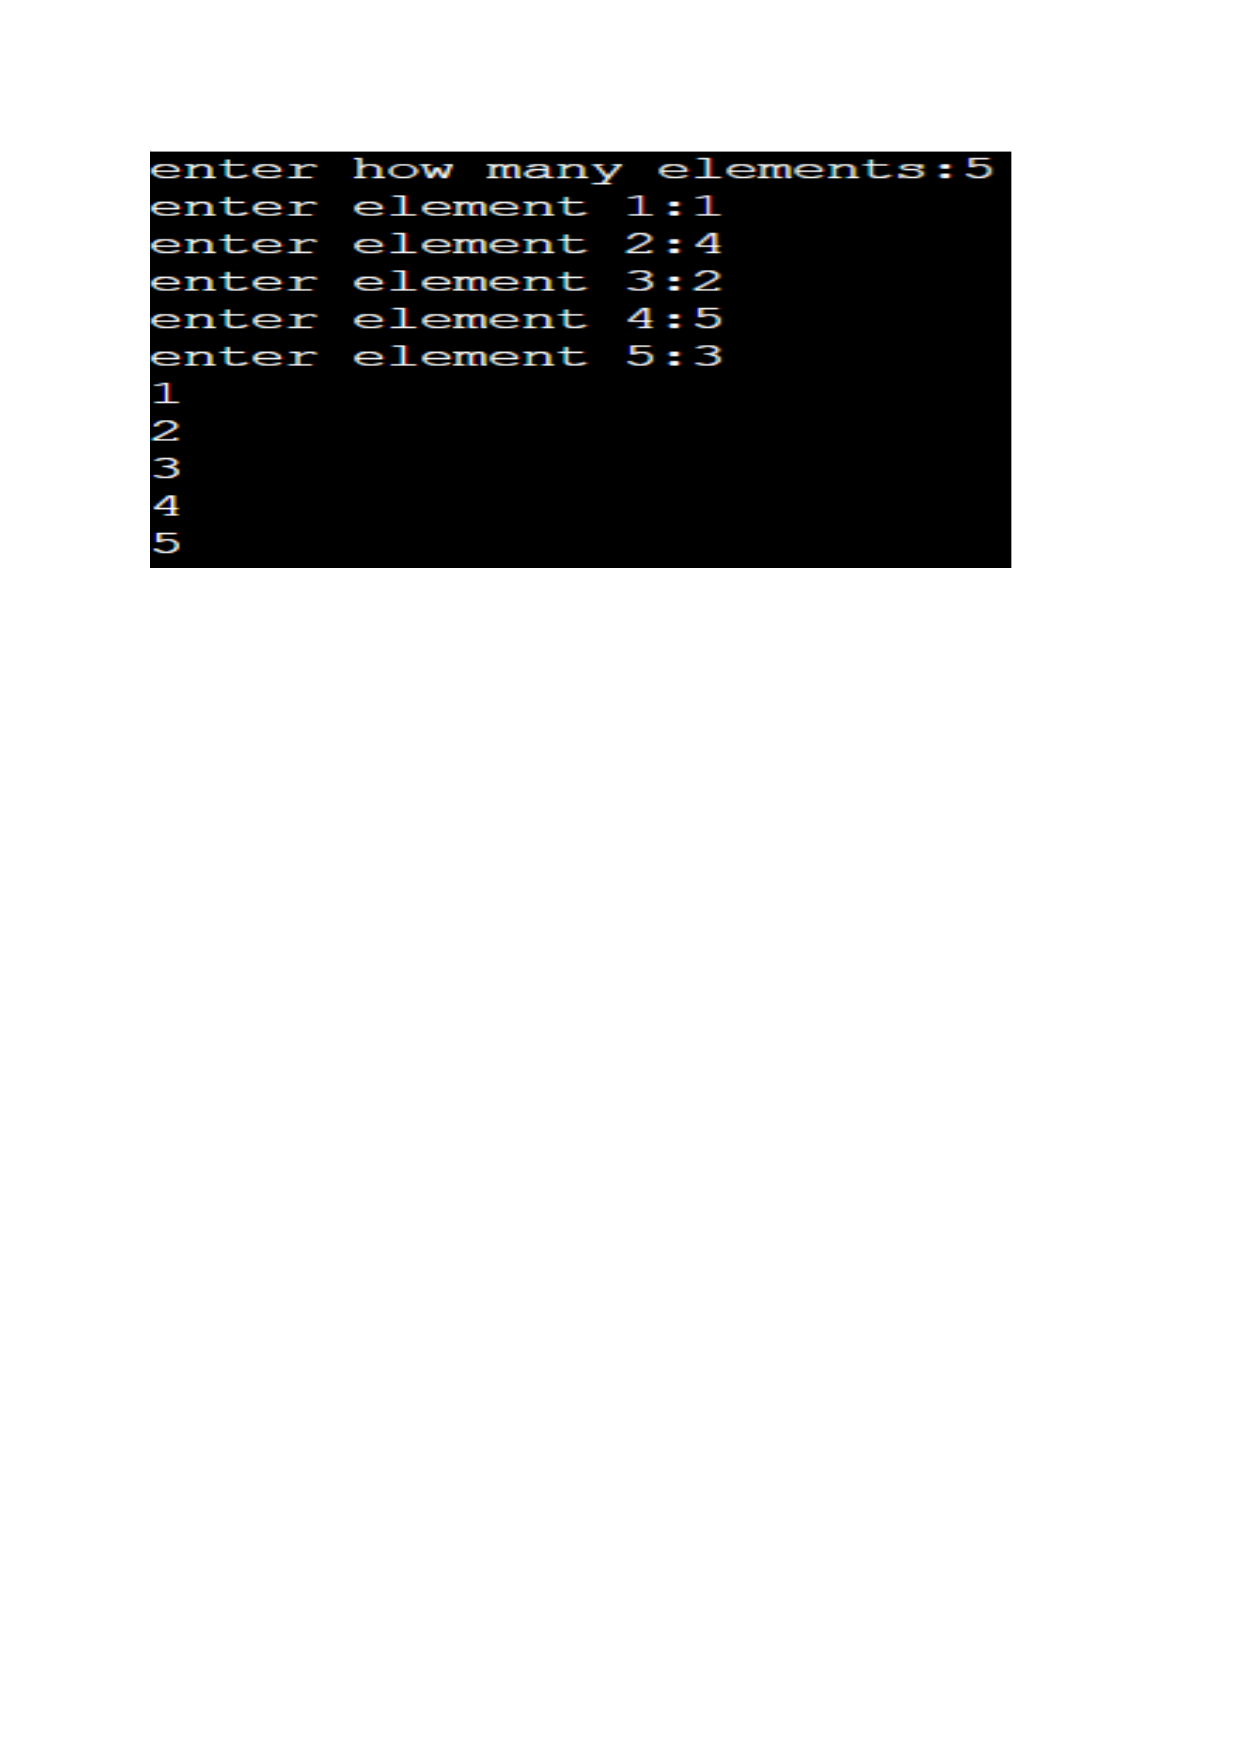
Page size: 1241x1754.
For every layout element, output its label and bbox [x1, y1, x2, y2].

picture [150, 150, 1012, 568]
